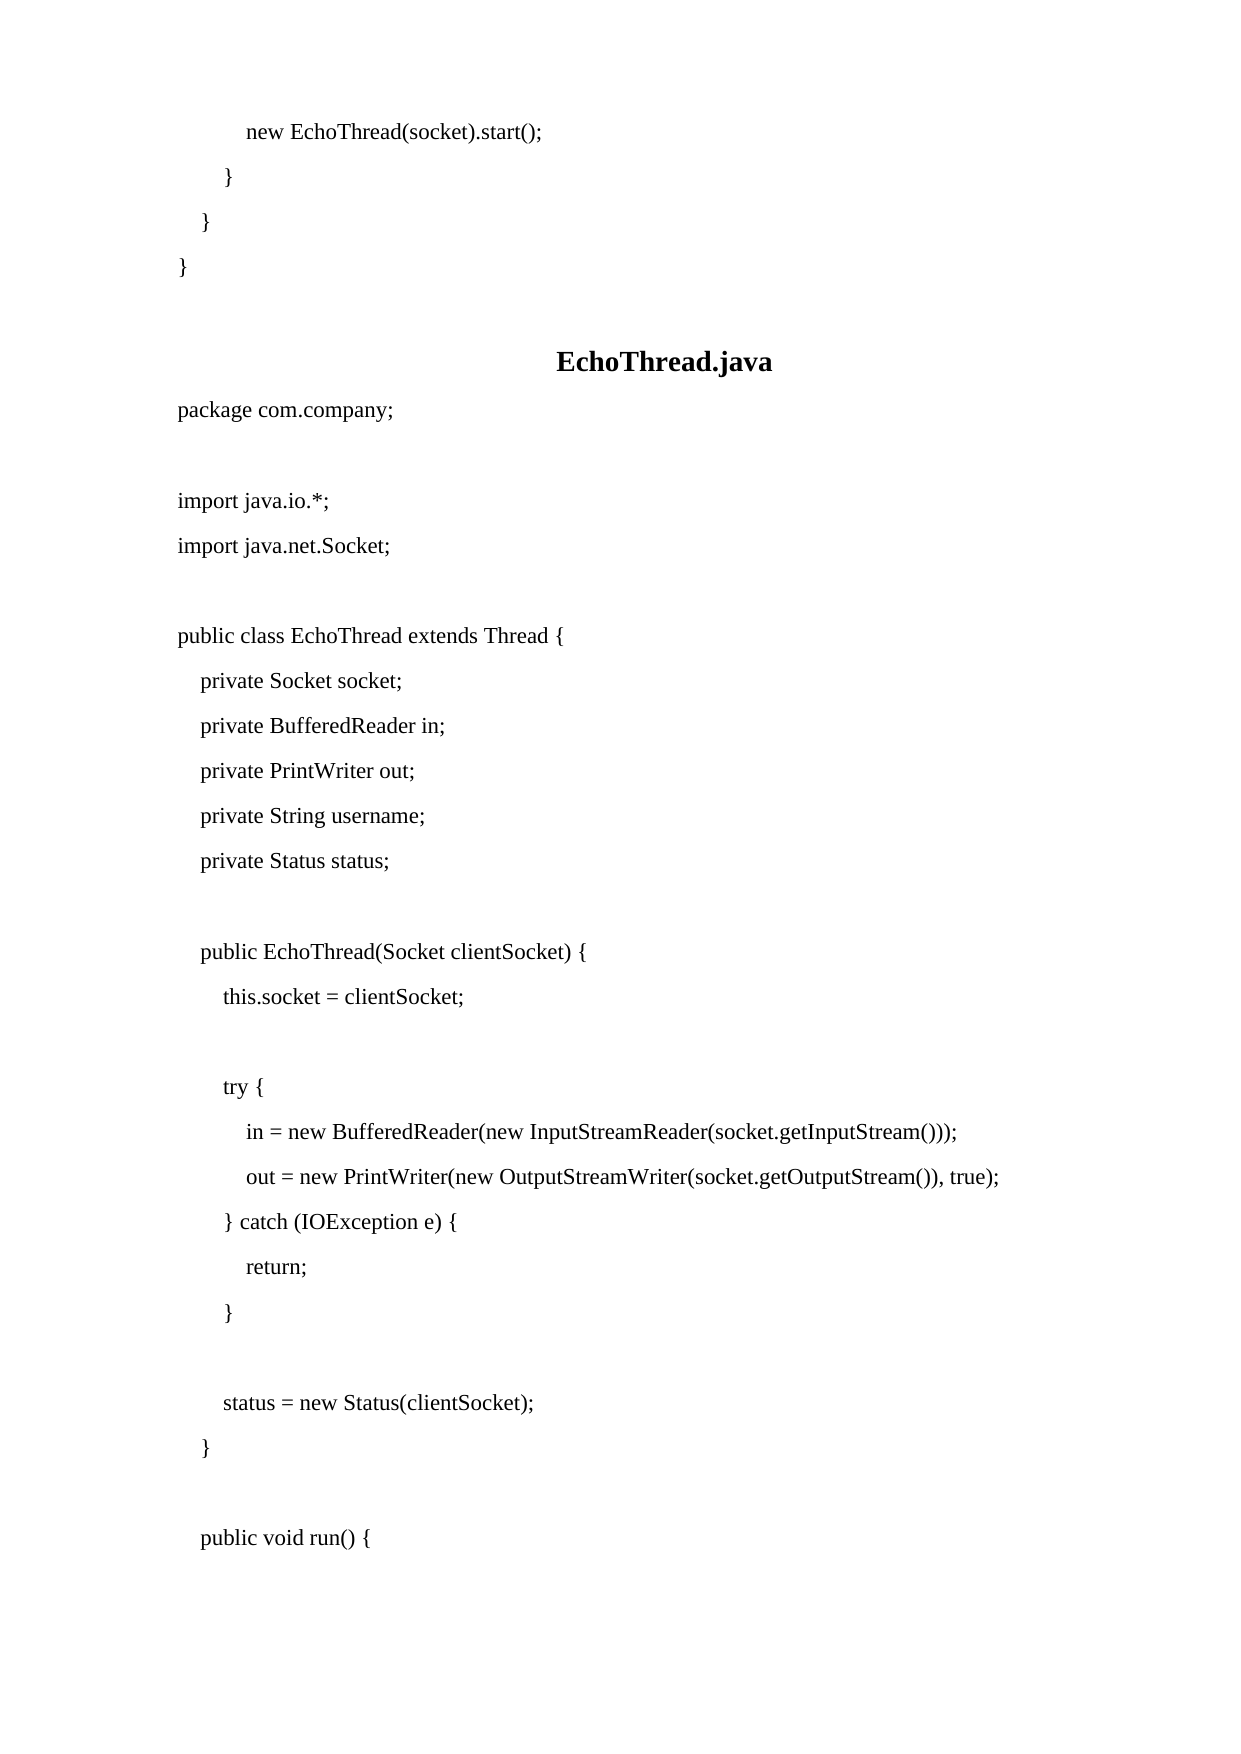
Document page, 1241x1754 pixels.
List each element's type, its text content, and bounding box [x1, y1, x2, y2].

text } [177, 163, 1152, 189]
text EchoThread.java [177, 344, 1152, 377]
text private Status status; [177, 847, 1152, 874]
text import java.io.*; [177, 487, 1152, 513]
text public class EchoThread extends Thread { [177, 622, 1152, 648]
text out = new PrintWriter(new OutputStreamWriter(socket.getOutputStream()), true); [177, 1163, 1152, 1189]
text private PrintWriter out; [177, 757, 1152, 784]
text in = new BufferedReader(new InputStreamReader(socket.getInputStream())); [177, 1118, 1152, 1144]
text public EchoThread(Socket clientSocket) { [177, 938, 1152, 964]
text private String username; [177, 802, 1152, 829]
text } [177, 208, 1152, 235]
text } [177, 253, 1152, 280]
text package com.company; [177, 396, 1152, 423]
text this.socket = clientSocket; [177, 983, 1152, 1009]
text import java.net.Socket; [177, 532, 1152, 558]
text return; [177, 1253, 1152, 1280]
text private Socket socket; [177, 667, 1152, 693]
text private BufferedReader in; [177, 712, 1152, 738]
text try { [177, 1073, 1152, 1099]
text new EchoThread(socket).start(); [177, 118, 1152, 144]
text } [177, 1298, 1152, 1325]
text } [177, 1434, 1152, 1460]
text } catch (IOException e) { [177, 1208, 1152, 1235]
text status = new Status(clientSocket); [177, 1389, 1152, 1415]
text public void run() { [177, 1524, 1152, 1550]
